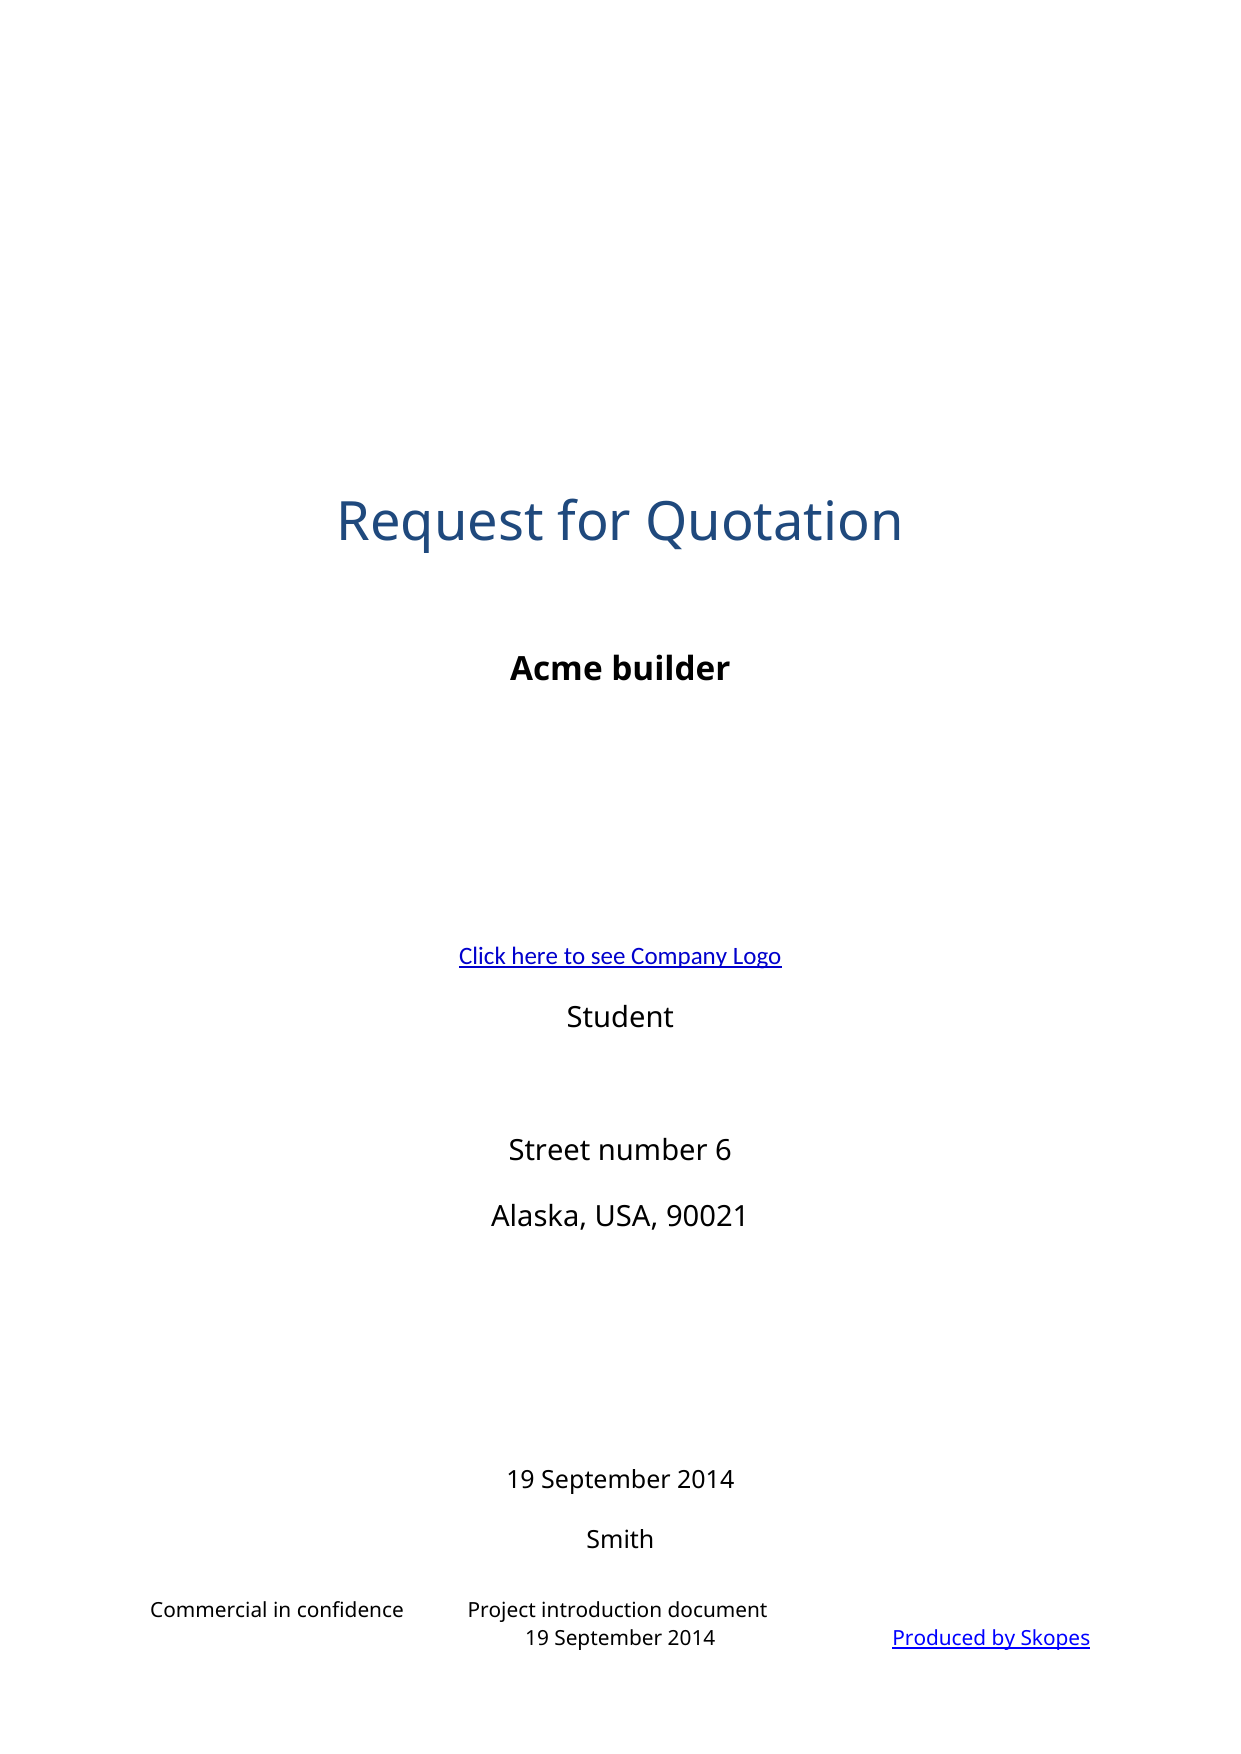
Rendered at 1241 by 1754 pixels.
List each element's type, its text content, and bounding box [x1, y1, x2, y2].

text Student [150, 996, 1090, 1036]
text Request for Quotation [150, 483, 1090, 556]
text Street number 6 [150, 1129, 1090, 1169]
text Alaska, USA, 90021 [150, 1195, 1090, 1235]
text Acme builder [150, 645, 1090, 691]
text Smith [150, 1521, 1090, 1555]
text Click here to see Company Logo [150, 784, 1090, 971]
text 19 September 2014 [150, 1461, 1090, 1495]
